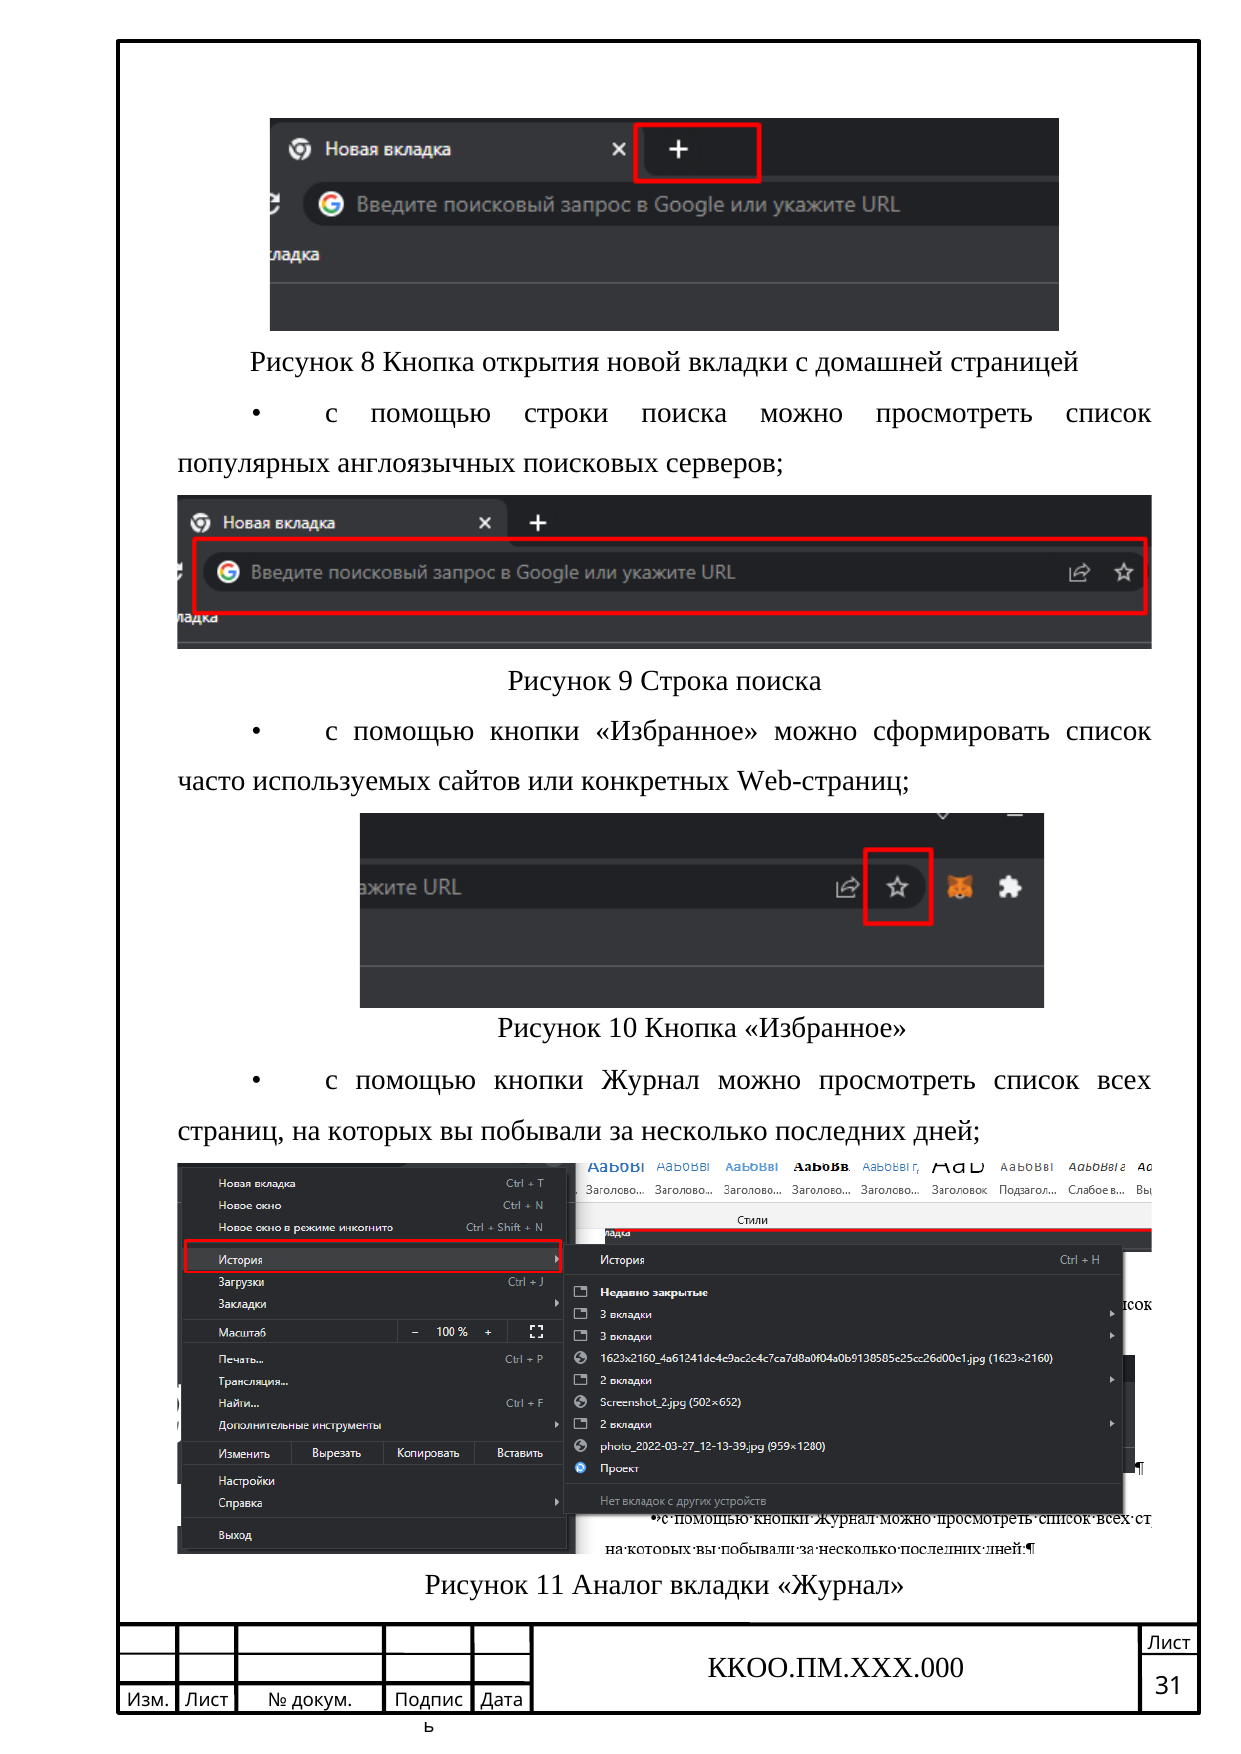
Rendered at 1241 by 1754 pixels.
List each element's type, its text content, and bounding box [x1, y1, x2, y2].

picture [177, 1163, 1152, 1554]
text Рисунок 9 Строка поиска [177, 663, 1152, 696]
picture [269, 118, 1059, 331]
list Рисунок 10 Кнопка «Избранное» [252, 1010, 1152, 1043]
list с помощью кнопки Журнал можно просмотреть список всех страниц, на которых вы побывали за несколько последних дней; [177, 1062, 1152, 1146]
list с помощью строки поиска можно просмотреть список популярных англоязычных поисковых серверов; [177, 395, 1152, 479]
picture [359, 813, 1045, 1008]
text Рисунок 11 Аналог вкладки «Журнал» [177, 1567, 1152, 1601]
list с помощью кнопки «Избранное» можно сформировать список часто используемых сайтов или конкретных Web-страниц; [177, 713, 1152, 797]
picture [177, 495, 1152, 649]
text Рисунок 8 Кнопка открытия новой вкладки с домашней страницей [177, 344, 1152, 378]
